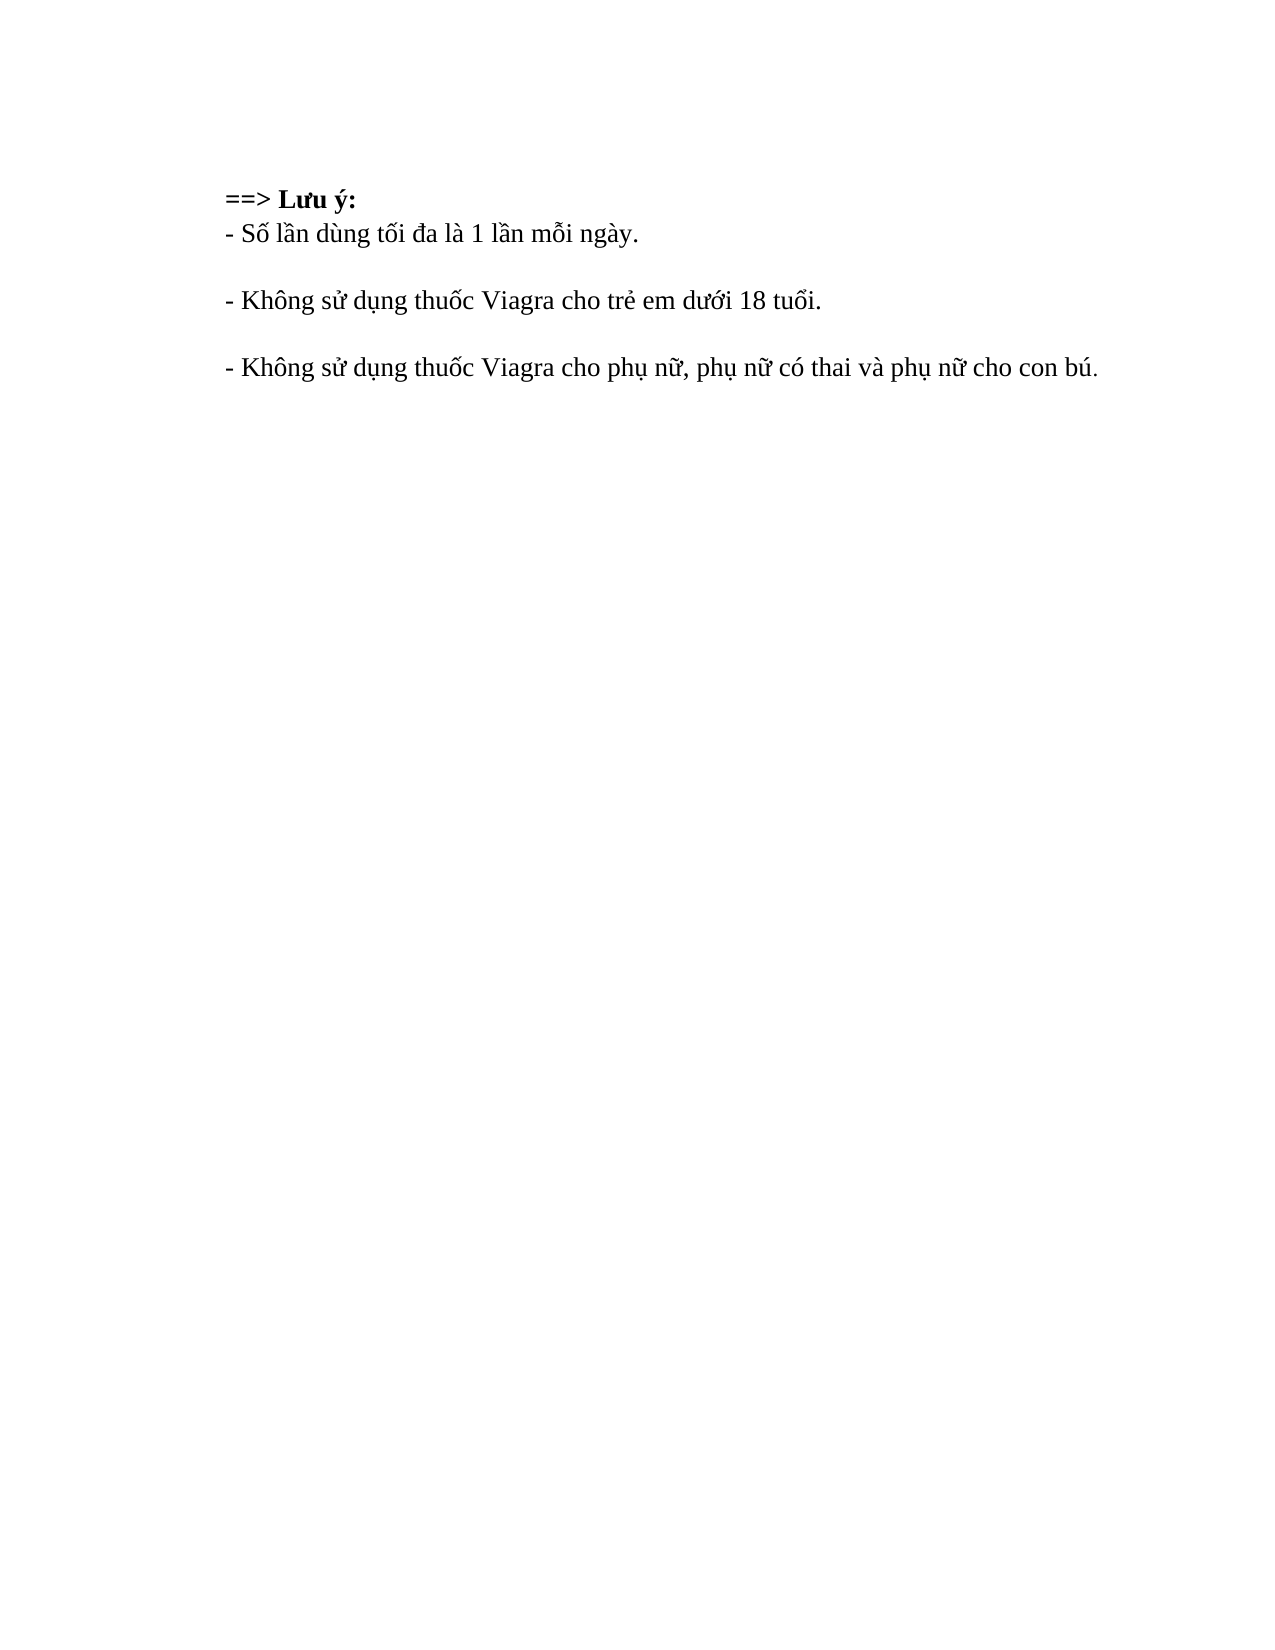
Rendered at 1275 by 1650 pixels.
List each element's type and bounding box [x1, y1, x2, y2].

list [225, 150, 1125, 382]
